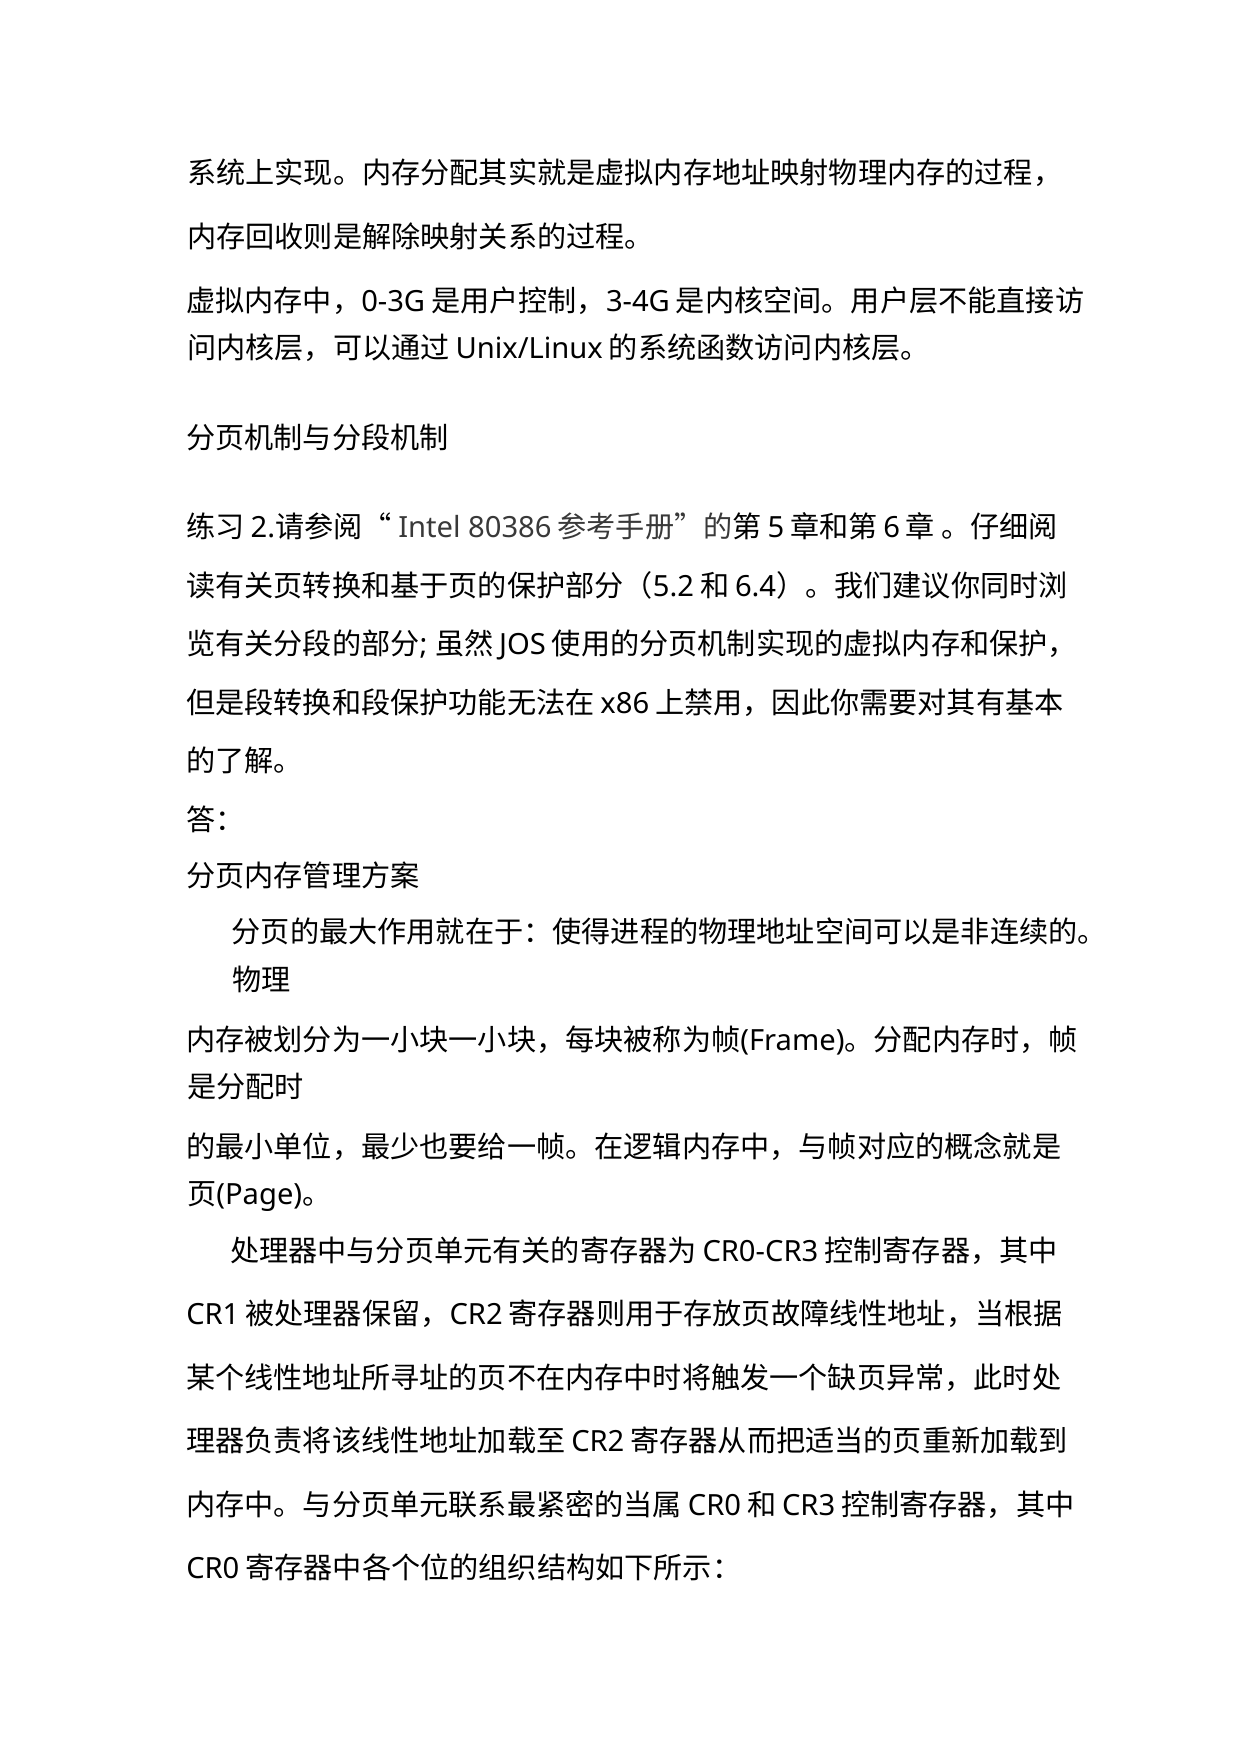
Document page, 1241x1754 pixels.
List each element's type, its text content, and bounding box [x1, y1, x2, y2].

text 的最小单位，最少也要给一帧。在逻辑内存中，与帧对应的概念就是页(Page)。 [186, 1123, 1085, 1213]
text 练习2.请参阅“ Intel 80386参考手册”的第5章和第6章 。仔细阅读有关页转换和基于页的保护部分（5.2和6.4）。我们建议你同时浏览有关分段的部分; 虽然JOS使用的分页机制实现的虚拟内存和保护，但是段转换和段保护功能无法在x86上禁用，因此你需要对其有基本的了解。 [186, 504, 1085, 780]
text 分页机制与分段机制 [186, 414, 1085, 457]
text 处理器中与分页单元有关的寄存器为CR0-CR3控制寄存器，其中CR1被处理器保留，CR2寄存器则用于存放页故障线性地址，当根据某个线性地址所寻址的页不在内存中时将触发一个缺页异常，此时处理器负责将该线性地址加载至CR2寄存器从而把适当的页重新加载到内存中。与分页单元联系最紧密的当属CR0和CR3控制寄存器，其中CR0寄存器中各个位的组织结构如下所示： [186, 1227, 1085, 1587]
text 分页的最大作用就在于：使得进程的物理地址空间可以是非连续的。物理 [231, 909, 1085, 999]
text 分页内存管理方案 [186, 853, 1085, 895]
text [186, 150, 1085, 256]
text 虚拟内存中，0-3G是用户控制，3-4G是内核空间。用户层不能直接访问内核层，可以通过Unix/Linux的系统函数访问内核层。 [186, 277, 1085, 367]
text 内存被划分为一小块一小块，每块被称为帧(Frame)。分配内存时，帧是分配时 [186, 1016, 1085, 1106]
text 答： [186, 796, 1085, 839]
